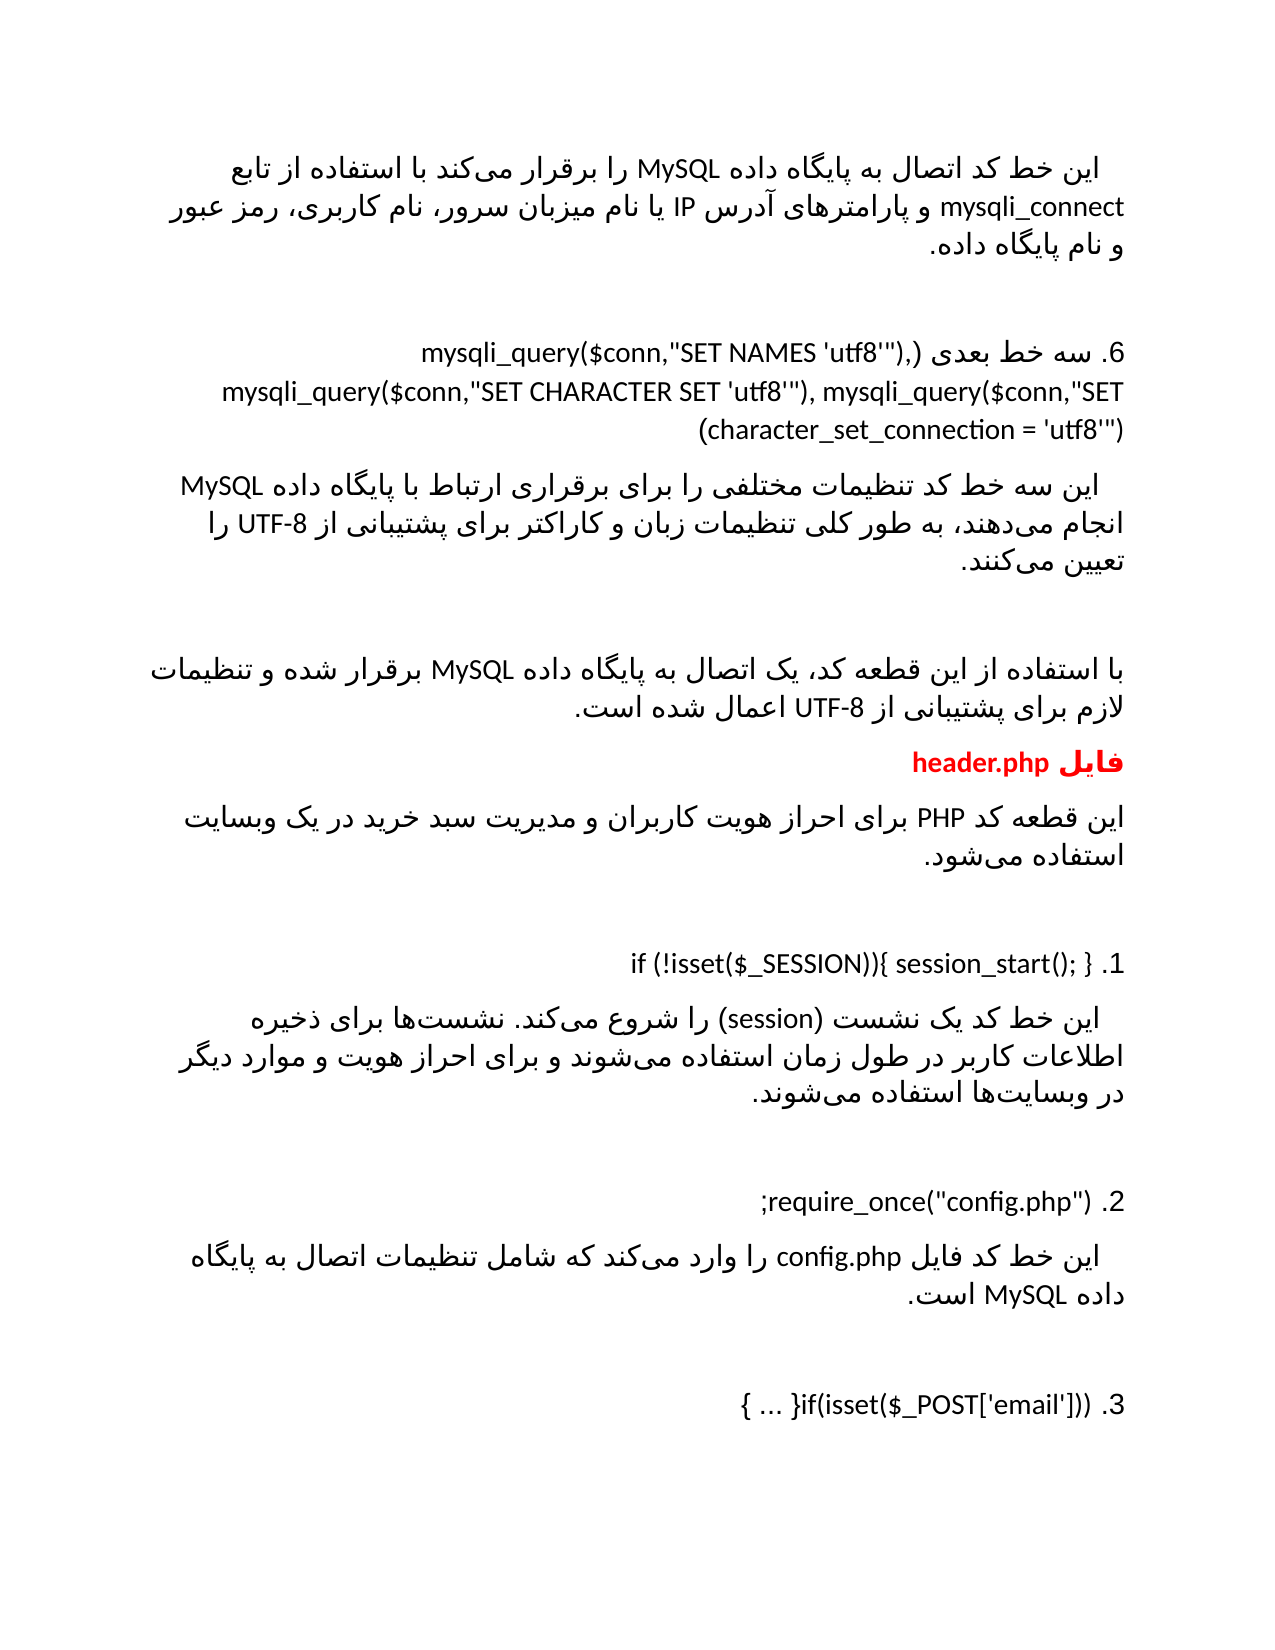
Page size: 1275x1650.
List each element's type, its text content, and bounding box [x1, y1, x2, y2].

text این خط کد فایل config.php را وارد می‌کند که شامل تنظیمات اتصال به پایگاه داده MySQL است. [150, 1238, 1125, 1312]
text 2. require_once("config.php"); [150, 1183, 1125, 1218]
text 1. if (!isset($_SESSION)){ session_start(); } [150, 946, 1125, 981]
text فایل header.php [150, 744, 1125, 780]
text این سه خط کد تنظیمات مختلفی را برای برقراری ارتباط با پایگاه داده MySQL انجام می‌دهند، به طور کلی تنظیمات زبان و کاراکتر برای پشتیبانی از UTF-8 را تعیین می‌کنند. [150, 467, 1125, 577]
text با استفاده از این قطعه کد، یک اتصال به پایگاه داده MySQL برقرار شده و تنظیمات لازم برای پشتیبانی از UTF-8 اعمال شده است. [150, 651, 1125, 725]
text این خط کد اتصال به پایگاه داده MySQL را برقرار می‌کند با استفاده از تابع mysqli_connect و پارامترهای آدرس IP یا نام میزبان سرور، نام کاربری، رمز عبور و نام پایگاه داده. [150, 150, 1125, 260]
text این قطعه کد PHP برای احراز هویت کاربران و مدیریت سبد خرید در یک وبسایت استفاده می‌شود. [150, 799, 1125, 871]
text 3. if(isset($_POST['email'])){ ... } [150, 1386, 1125, 1422]
text 6. سه خط بعدی (mysqli_query($conn,"SET NAMES 'utf8'"), mysqli_query($conn,"SET CHARACTER SET 'utf8'"), mysqli_query($conn,"SET character_set_connection = 'utf8'")) [150, 334, 1125, 447]
text این خط کد یک نشست (session) را شروع می‌کند. نشست‌ها برای ذخیره اطلاعات کاربر در طول زمان استفاده می‌شوند و برای احراز هویت و موارد دیگر در وبسایت‌ها استفاده می‌شوند. [150, 1001, 1125, 1108]
